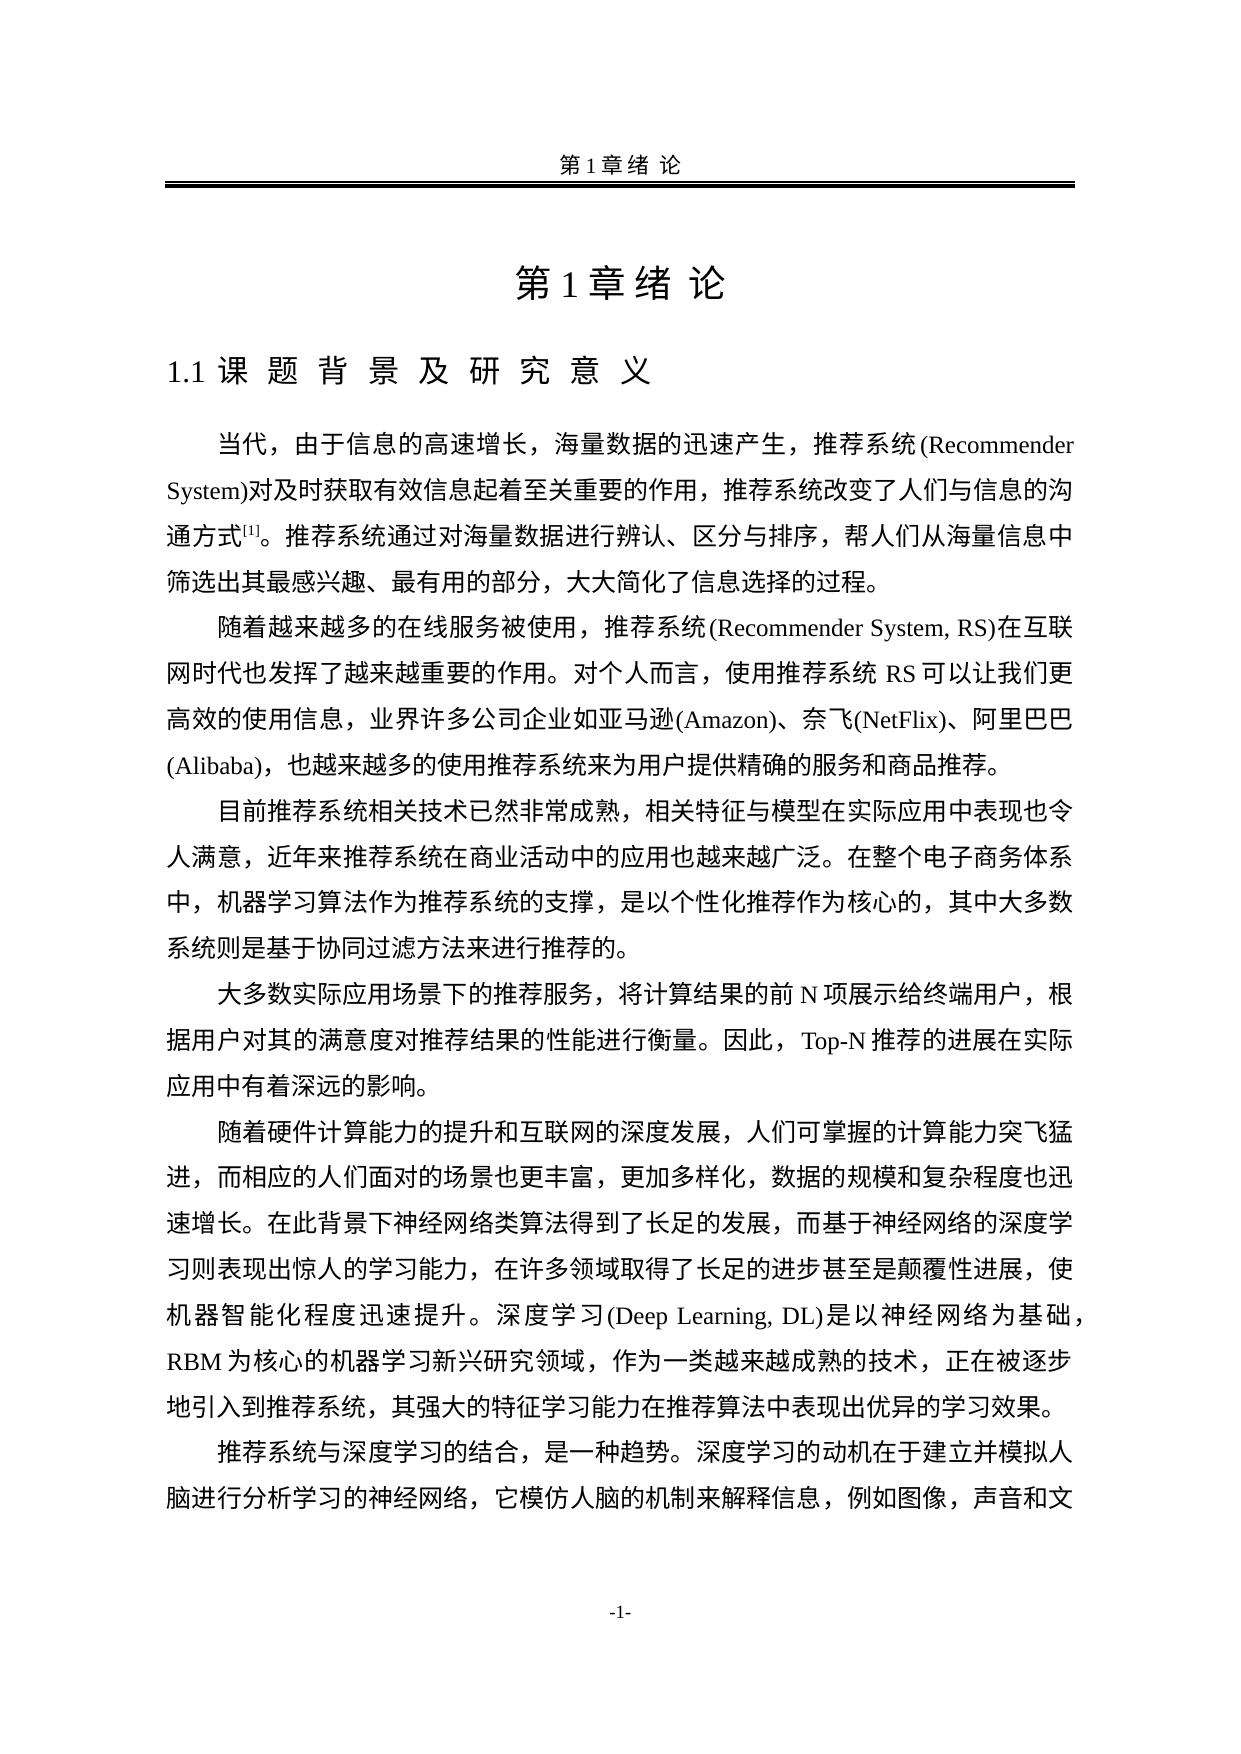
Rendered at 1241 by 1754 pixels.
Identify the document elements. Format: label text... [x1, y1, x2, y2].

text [166, 1423, 1074, 1515]
text 随着硬件计算能力的提升和互联网的深度发展，人们可掌握的计算能力突飞猛进，而相应的人们面对的场景也更丰富，更加多样化，数据的规模和复杂程度也迅速增长。在此背景下神经网络类算法得到了长足的发展，而基于神经网络的深度学习则表现出惊人的学习能力，在许多领域取得了长足的进步甚至是颠覆性进展，使机器智能化程度迅速提升。深度学习(Deep Learning, DL)是以神经网络为基础，RBM为核心的机器学习新兴研究领域，作为一类越来越成熟的技术，正在被逐步地引入到推荐系统，其强大的特征学习能力在推荐算法中表现出优异的学习效果。 [166, 1102, 1074, 1423]
text 大多数实际应用场景下的推荐服务，将计算结果的前N项展示给终端用户，根据用户对其的满意度对推荐结果的性能进行衡量。因此，Top-N推荐的进展在实际应用中有着深远的影响。 [166, 965, 1074, 1102]
text 随着越来越多的在线服务被使用，推荐系统(Recommender System, RS)在互联网时代也发挥了越来越重要的作用。对个人而言，使用推荐系统RS可以让我们更高效的使用信息，业界许多公司企业如亚马逊(Amazon)、奈飞(NetFlix)、阿里巴巴(Alibaba)，也越来越多的使用推荐系统来为用户提供精确的服务和商品推荐。 [166, 598, 1074, 782]
text 绪 论 [166, 254, 1074, 308]
text 当代，由于信息的高速增长，海量数据的迅速产生，推荐系统(Recommender System)对及时获取有效信息起着至关重要的作用，推荐系统改变了人们与信息的沟通方式[1]。推荐系统通过对海量数据进行辨认、区分与排序，帮人们从海量信息中筛选出其最感兴趣、最有用的部分，大大简化了信息选择的过程。 [166, 415, 1074, 598]
subtitle 课题背景及研究意义 [166, 345, 1074, 392]
text 目前推荐系统相关技术已然非常成熟，相关特征与模型在实际应用中表现也令人满意，近年来推荐系统在商业活动中的应用也越来越广泛。在整个电子商务体系中，机器学习算法作为推荐系统的支撑，是以个性化推荐作为核心的，其中大多数系统则是基于协同过滤方法来进行推荐的。 [166, 782, 1074, 965]
